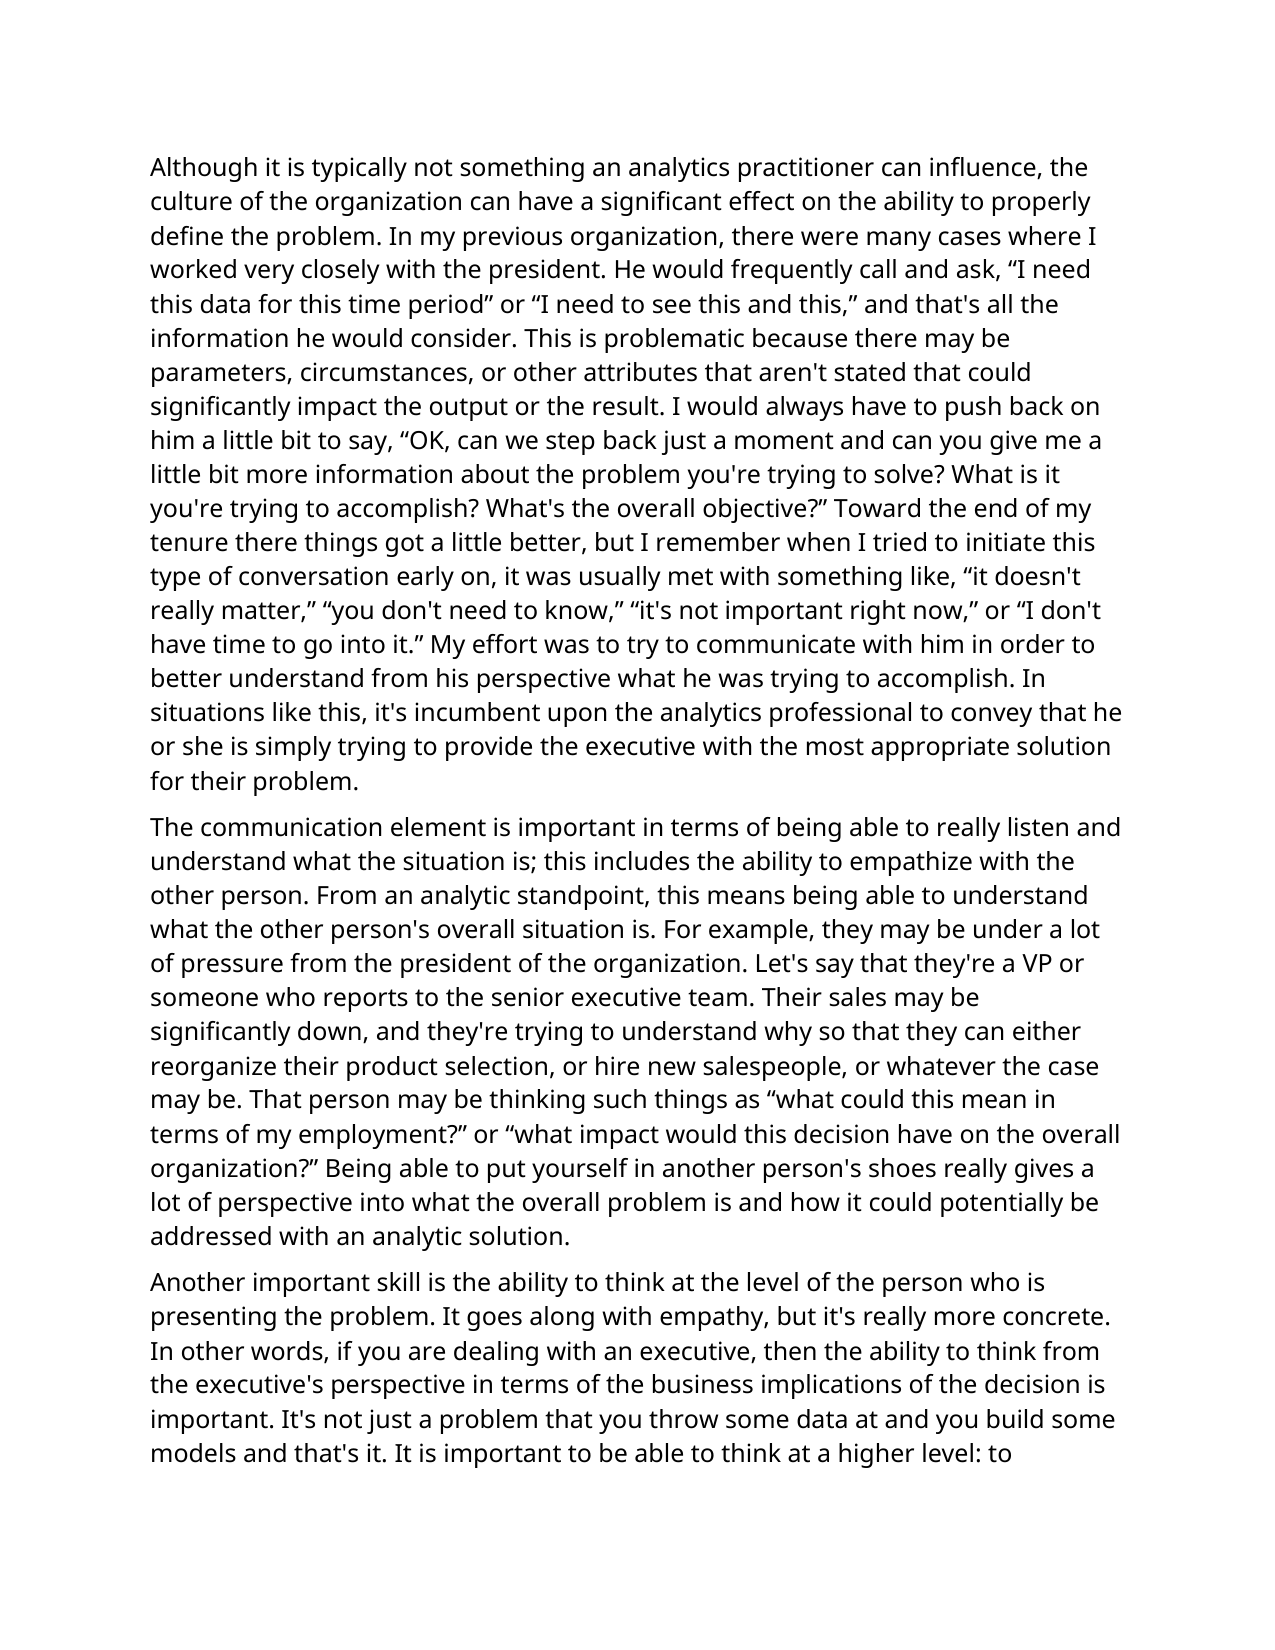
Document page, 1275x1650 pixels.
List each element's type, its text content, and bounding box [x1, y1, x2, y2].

text The communication element is important in terms of being able to really listen and understand what the situation is; this includes the ability to empathize with the other person. From an analytic standpoint, this means being able to understand what the other person's overall situation is. For example, they may be under a lot of pressure from the president of the organization. Let's say that they're a VP or someone who reports to the senior executive team. Their sales may be significantly down, and they're trying to understand why so that they can either reorganize their product selection, or hire new salespeople, or whatever the case may be. That person may be thinking such things as “what could this mean in terms of my employment?” or “what impact would this decision have on the overall organization?” Being able to put yourself in another person's shoes really gives a lot of perspective into what the overall problem is and how it could potentially be addressed with an analytic solution. [150, 810, 1125, 1252]
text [150, 1265, 1125, 1469]
text Although it is typically not something an analytics practitioner can influence, the culture of the organization can have a significant effect on the ability to properly define the problem. In my previous organization, there were many cases where I worked very closely with the president. He would frequently call and ask, “I need this data for this time period” or “I need to see this and this,” and that's all the information he would consider. This is problematic because there may be parameters, circumstances, or other attributes that aren't stated that could significantly impact the output or the result. I would always have to push back on him a little bit to say, “OK, can we step back just a moment and can you give me a little bit more information about the problem you're trying to solve? What is it you're trying to accomplish? What's the overall objective?” Toward the end of my tenure there things got a little better, but I remember when I tried to initiate this type of conversation early on, it was usually met with something like, “it doesn't really matter,” “you don't need to know,” “it's not important right now,” or “I don't have time to go into it.” My effort was to try to communicate with him in order to better understand from his perspective what he was trying to accomplish. In situations like this, it's incumbent upon the analytics professional to convey that he or she is simply trying to provide the executive with the most appropriate solution for their problem. [150, 150, 1125, 797]
